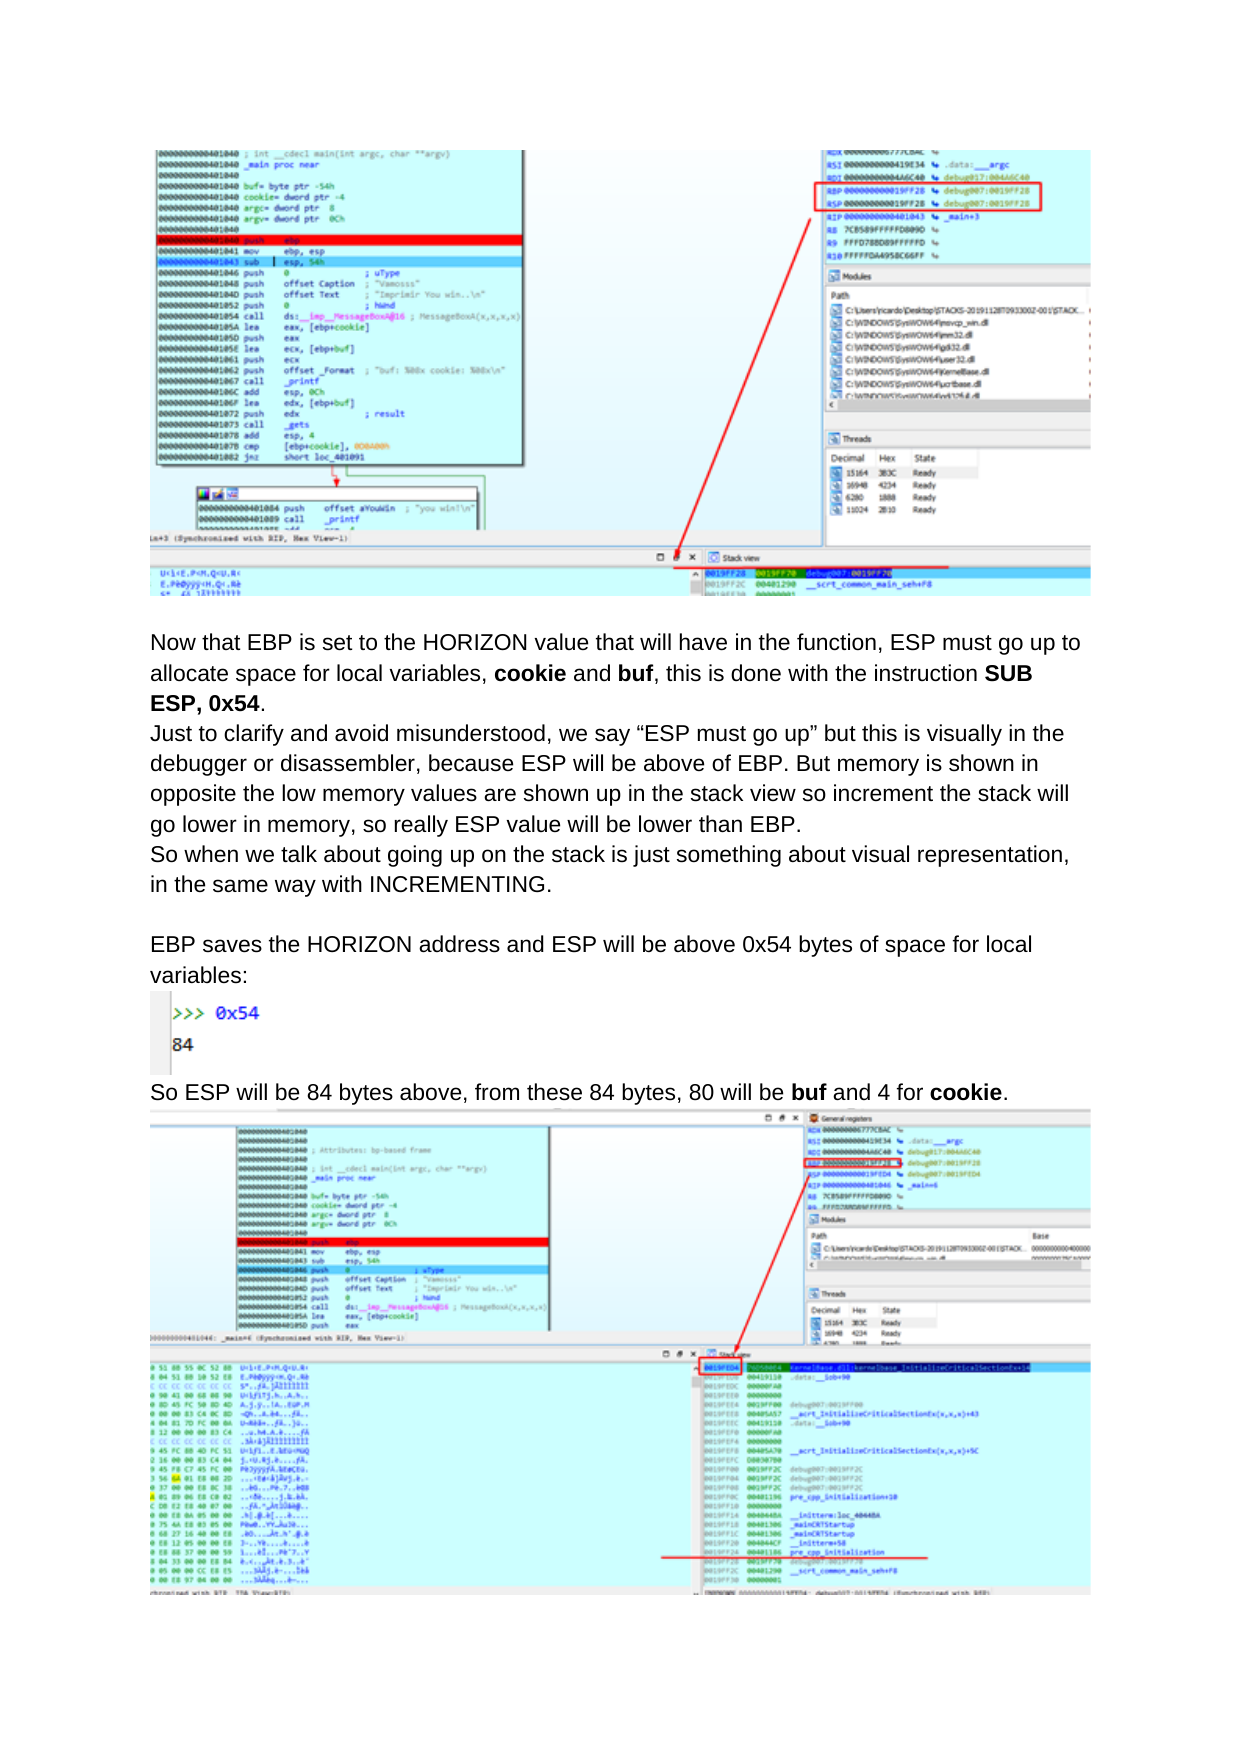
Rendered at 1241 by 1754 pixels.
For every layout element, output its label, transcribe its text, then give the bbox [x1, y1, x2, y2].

text Now that EBP is set to the HORIZON value that will have in the function, ESP must go up to allocate space for local variables, cookie and buf, this is done with the instruction SUB ESP, 0x54. [150, 629, 1090, 716]
picture [150, 150, 1091, 596]
text EBP saves the HORIZON address and ESP will be above 0x54 bytes of space for local variables: [150, 931, 1090, 988]
picture [150, 1108, 1091, 1595]
text So ESP will be 84 bytes above, from these 84 bytes, 80 will be buf and 4 for cookie. [150, 1078, 1090, 1105]
text So when we talk about going up on the stack is just something about visual representation, in the same way with INCREMENTING. [150, 841, 1090, 897]
text Just to clarify and avoid misunderstood, we say “ESP must go up” but this is visually in the debugger or disassembler, because ESP will be above of EBP. But memory is shown in opposite the low memory values are shown up in the stack view so increment the stack will go lower in memory, so really ESP value will be lower than EBP. [150, 720, 1090, 837]
picture [150, 991, 322, 1075]
